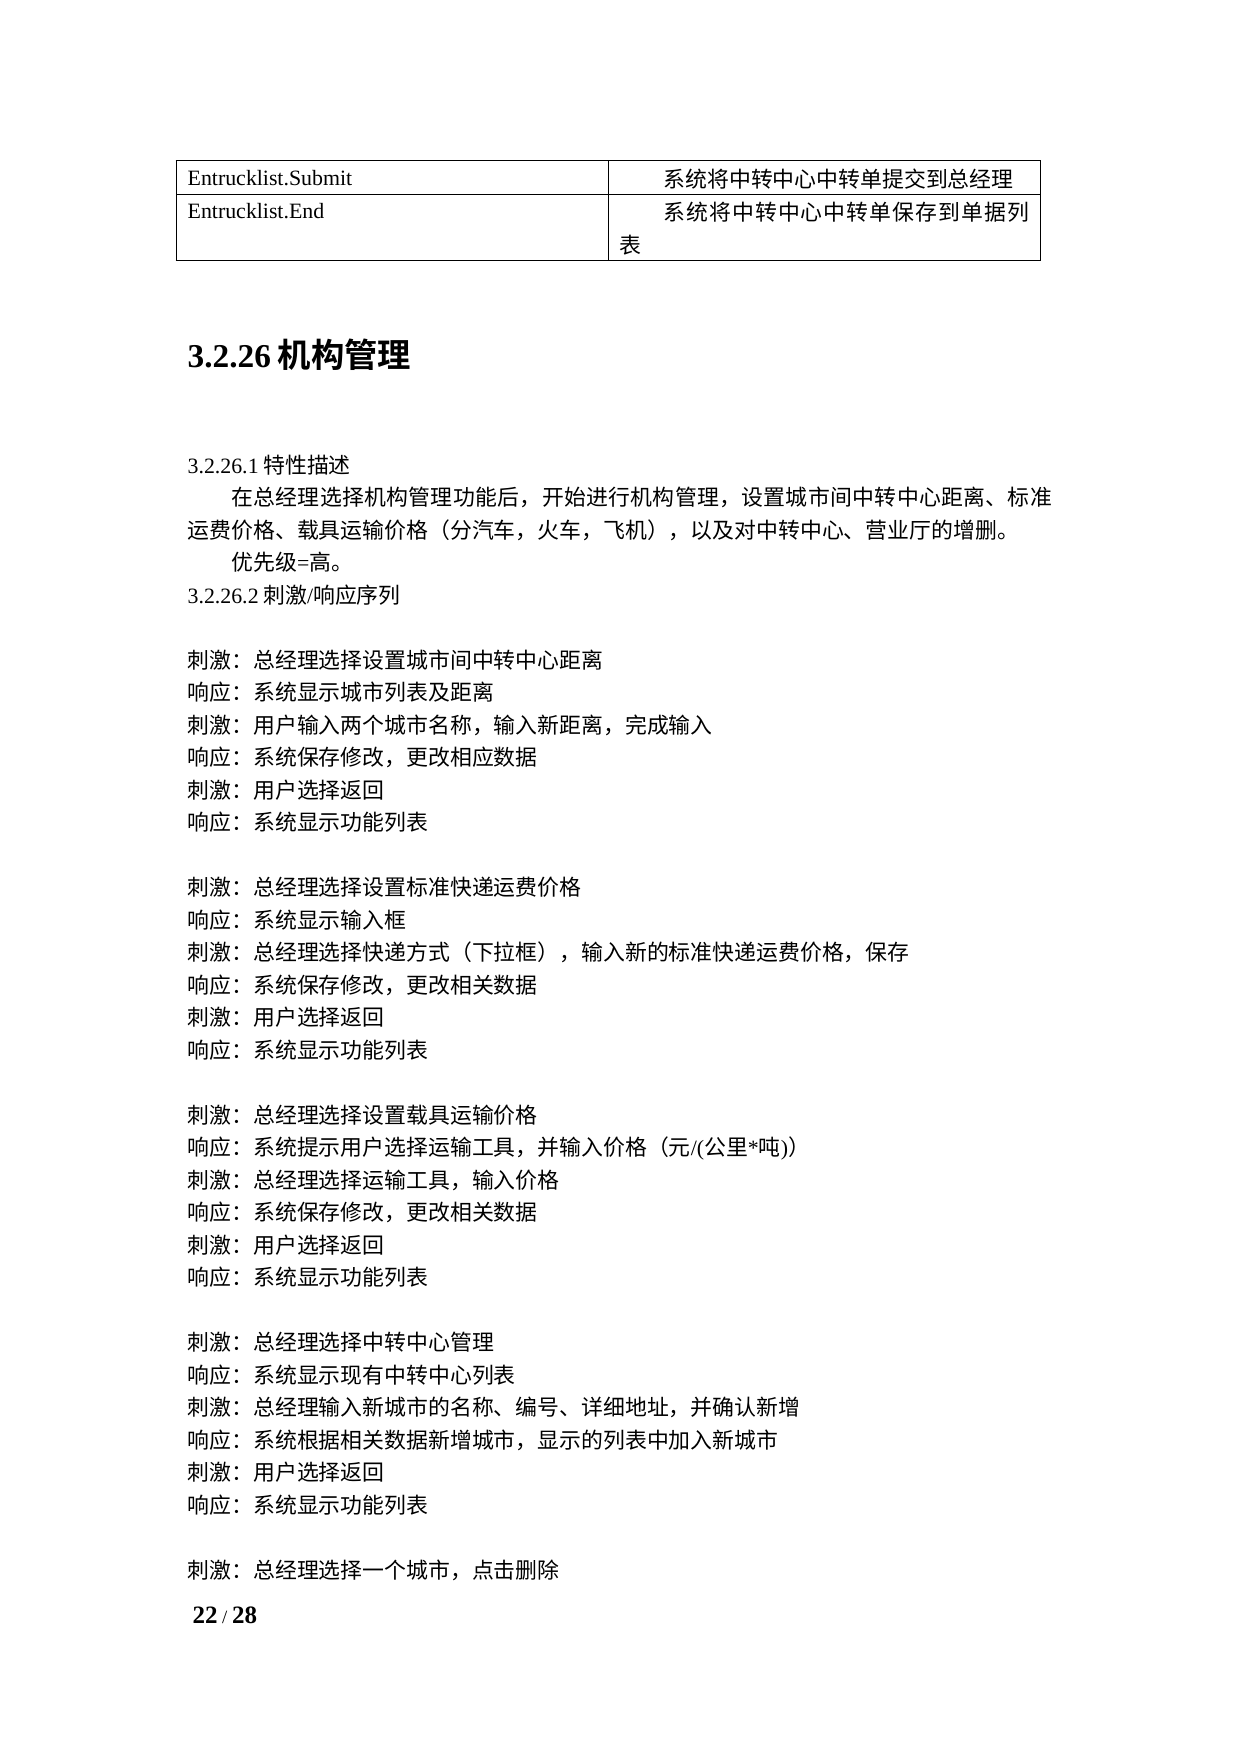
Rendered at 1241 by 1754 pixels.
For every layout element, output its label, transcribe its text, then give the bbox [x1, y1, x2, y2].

text 优先级=高。 [187, 545, 1053, 577]
text 刺激：用户选择返回 [187, 772, 1053, 805]
table_cell 系统将中转中心中转单保存到单据列表 [609, 195, 1040, 260]
text 响应：系统显示功能列表 [187, 1487, 1053, 1520]
text 响应：系统显示输入框 [187, 902, 1053, 935]
text 响应：系统显示功能列表 [187, 805, 1053, 837]
text 响应：系统提示用户选择运输工具，并输入价格（元/(公里*吨)） [187, 1130, 1053, 1162]
text 响应：系统保存修改，更改相应数据 [187, 740, 1053, 772]
text 响应：系统保存修改，更改相关数据 [187, 1195, 1053, 1227]
text 在总经理选择机构管理功能后，开始进行机构管理，设置城市间中转中心距离、标准运费价格、载具运输价格（分汽车，火车，飞机），以及对中转中心、营业厅的增删。 [187, 480, 1053, 545]
text 刺激：总经理选择设置载具运输价格 [187, 1097, 1053, 1130]
text 刺激：用户选择返回 [187, 1227, 1053, 1260]
text 响应：系统根据相关数据新增城市，显示的列表中加入新城市 [187, 1422, 1053, 1455]
text 刺激：用户选择返回 [187, 1000, 1053, 1032]
text 响应：系统显示功能列表 [187, 1260, 1053, 1292]
text 刺激：用户输入两个城市名称，输入新距离，完成输入 [187, 707, 1053, 740]
text 响应：系统保存修改，更改相关数据 [187, 967, 1053, 1000]
text 3.2.26.1特性描述 [187, 447, 1053, 480]
table_cell Entrucklist.End [177, 195, 608, 260]
text 响应：系统显示城市列表及距离 [187, 675, 1053, 707]
text 刺激：总经理选择中转中心管理 [187, 1325, 1053, 1357]
text 响应：系统显示现有中转中心列表 [187, 1357, 1053, 1390]
text 刺激：总经理选择快递方式（下拉框），输入新的标准快递运费价格，保存 [187, 935, 1053, 967]
text 刺激：总经理选择设置标准快递运费价格 [187, 870, 1053, 902]
text 刺激：总经理输入新城市的名称、编号、详细地址，并确认新增 [187, 1390, 1053, 1422]
text 刺激：总经理选择设置城市间中转中心距离 [187, 642, 1053, 675]
text 刺激：用户选择返回 [187, 1455, 1053, 1487]
subtitle 3.2.26机构管理 [187, 320, 1053, 385]
text 刺激：总经理选择运输工具，输入价格 [187, 1162, 1053, 1195]
text 刺激：总经理选择一个城市，点击删除 [187, 1552, 1053, 1585]
table_cell Entrucklist.Submit [177, 161, 608, 194]
table_cell 系统将中转中心中转单提交到总经理 [609, 161, 1040, 194]
text 3.2.26.2刺激/响应序列 [187, 577, 1053, 610]
text 响应：系统显示功能列表 [187, 1032, 1053, 1065]
